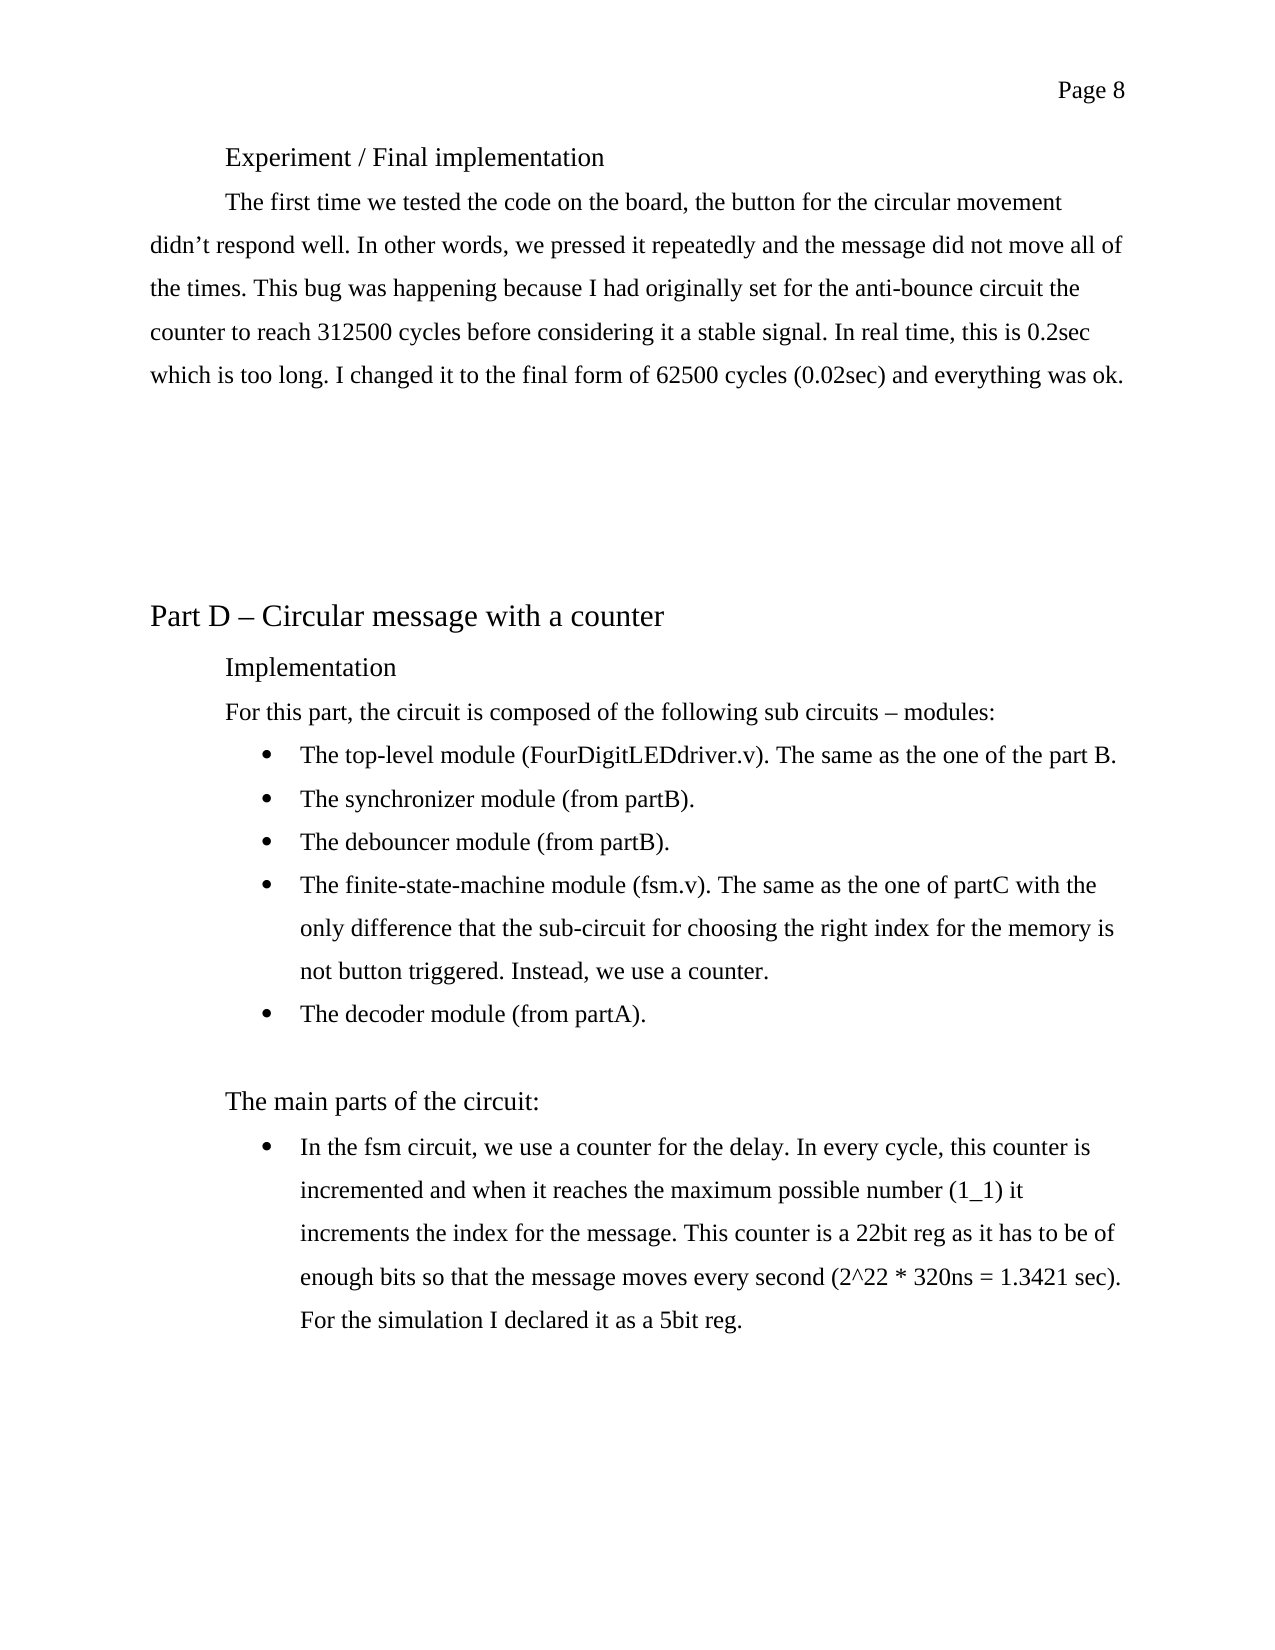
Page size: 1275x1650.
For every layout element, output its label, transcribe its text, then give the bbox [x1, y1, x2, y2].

list In the fsm circuit, we use a counter for the delay. In every cycle, this counter is incremented and when it reaches the maximum possible number (1_1) it increments the index for the message. This counter is a 22bit reg as it has to be of enough bits so that the message moves every second (2^22 * 320ns = 1.3421 sec). For the simulation I declared it as a 5bit reg. [262, 1132, 1125, 1333]
text Implementation [150, 651, 1125, 682]
text The main parts of the circuit: [150, 1086, 1125, 1117]
list The top-level module (FourDigitLEDdriver.v). The same as the one of the part B. [262, 741, 1125, 769]
list The debouncer module (from partB). [262, 827, 1125, 856]
text For this part, the circuit is composed of the following sub circuits – modules: [150, 697, 1125, 726]
text Part D – Circular message with a counter [150, 597, 1125, 633]
list The synchronizer module (from partB). [262, 784, 1125, 812]
text The first time we tested the code on the board, the button for the circular movement didn’t respond well. In other words, we pressed it repeatedly and the message did not move all of the times. This bug was happening because I had originally set for the anti-bounce circuit the counter to reach 312500 cycles before considering it a stable signal. In real time, this is 0.2sec which is too long. I changed it to the final form of 62500 cycles (0.02sec) and everything was ok. [150, 187, 1125, 388]
list The decoder module (from partA). [262, 999, 1125, 1028]
text Experiment / Final implementation [225, 141, 1125, 172]
list The finite-state-machine module (fsm.v). The same as the one of partC with the only difference that the sub-circuit for choosing the right index for the memory is not button triggered. Instead, we use a counter. [262, 870, 1125, 985]
